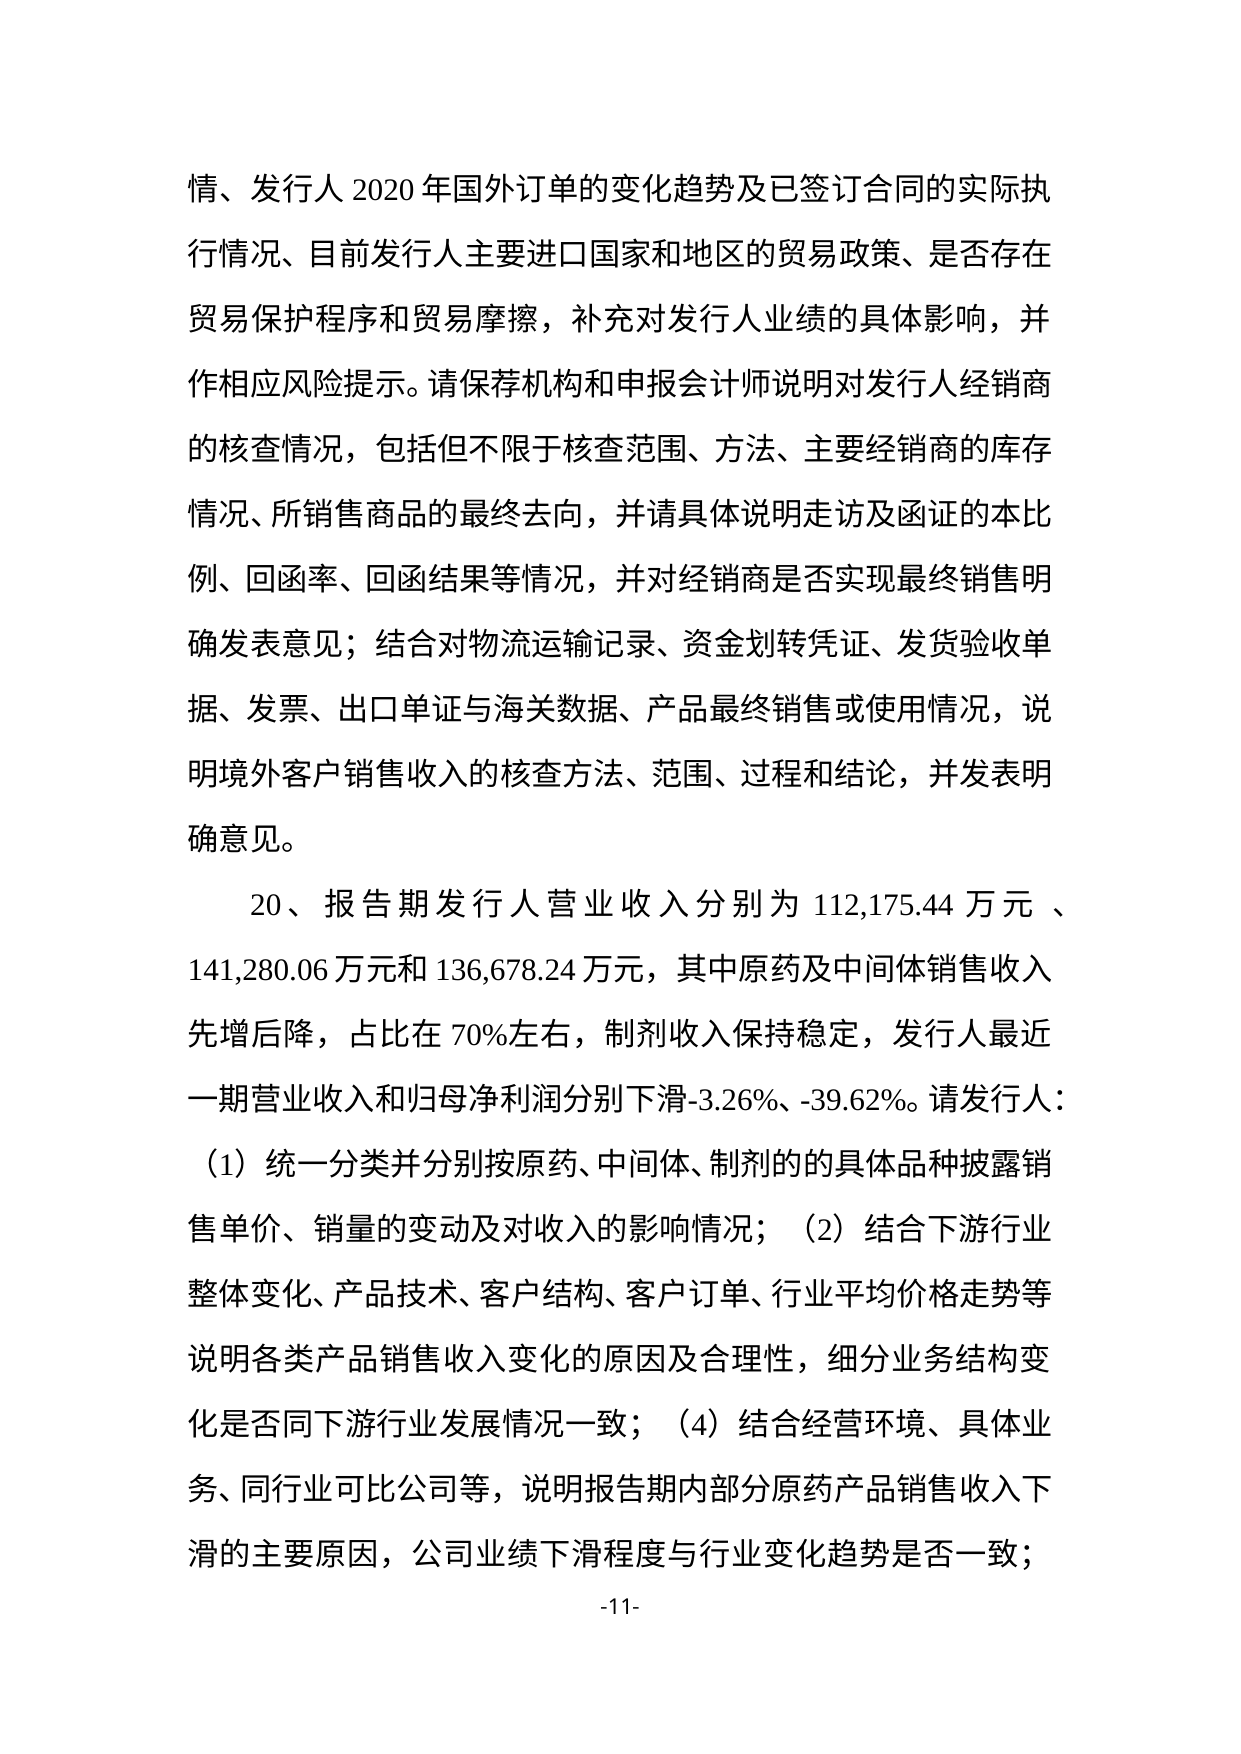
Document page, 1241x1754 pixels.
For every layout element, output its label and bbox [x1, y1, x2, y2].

list [187, 1129, 1053, 1584]
list [187, 154, 1053, 1129]
